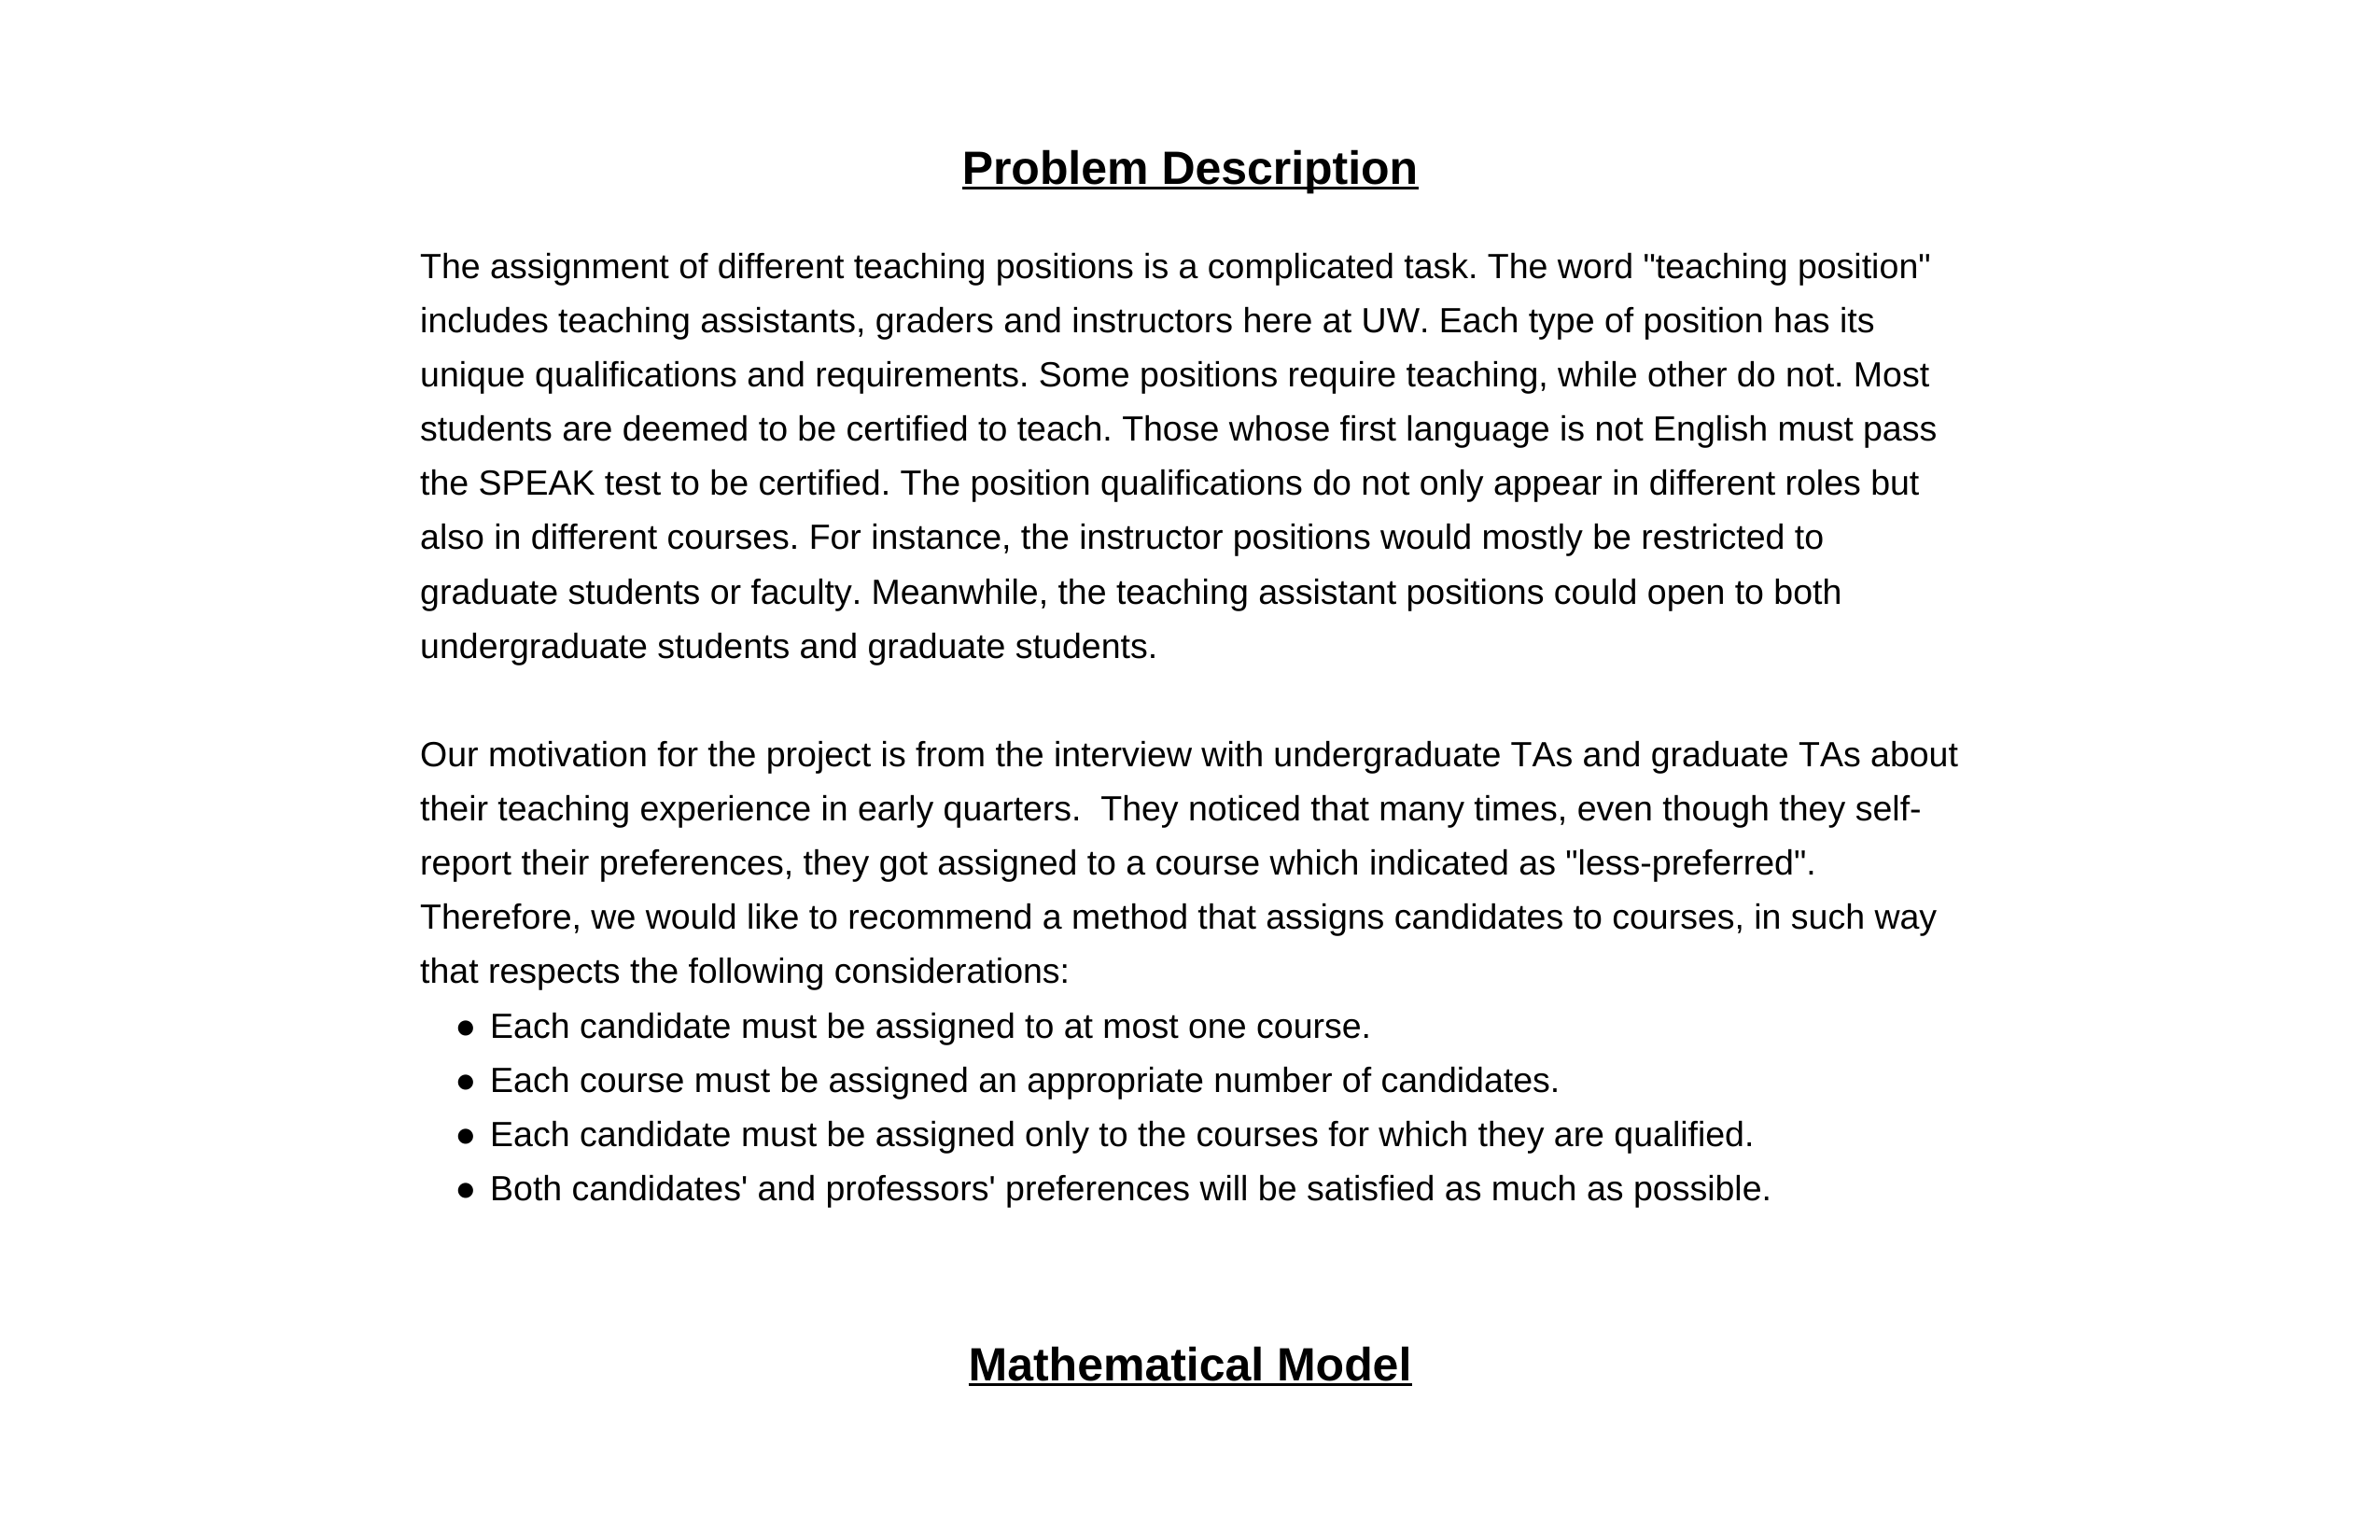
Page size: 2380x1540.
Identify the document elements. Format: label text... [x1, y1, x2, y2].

text The assignment of different teaching positions is a complicated task. The word "teaching position" includes teaching assistants, graders and instructors here at UW. Each type of position has its unique qualifications and requirements. Some positions require teaching, while other do not. Most students are deemed to be certified to teach. Those whose first language is not English must pass the SPEAK test to be certified. The position qualifications do not only appear in different roles but also in different courses. For instance, the instructor positions would mostly be restricted to graduate students or faculty. Meanwhile, the teaching assistant positions could open to both undergraduate students and graduate students. [420, 245, 1960, 665]
list Each candidate must be assigned only to the courses for which they are qualified. [455, 1113, 1960, 1154]
text Problem Description [420, 140, 1960, 193]
text Mathematical Model [420, 1337, 1960, 1391]
list Both candidates' and professors' preferences will be satisfied as much as possible. [455, 1168, 1960, 1208]
list Each course must be assigned an appropriate number of candidates. [455, 1059, 1960, 1099]
list Each candidate must be assigned to at most one course. [455, 1005, 1960, 1045]
text Our motivation for the project is from the interview with undergraduate TAs and graduate TAs about their teaching experience in early quarters. They noticed that many times, even though they self-report their preferences, they got assigned to a course which indicated as "less-preferred". Therefore, we would like to recommend a method that assigns candidates to courses, in such way that respects the following considerations: [420, 734, 1960, 991]
